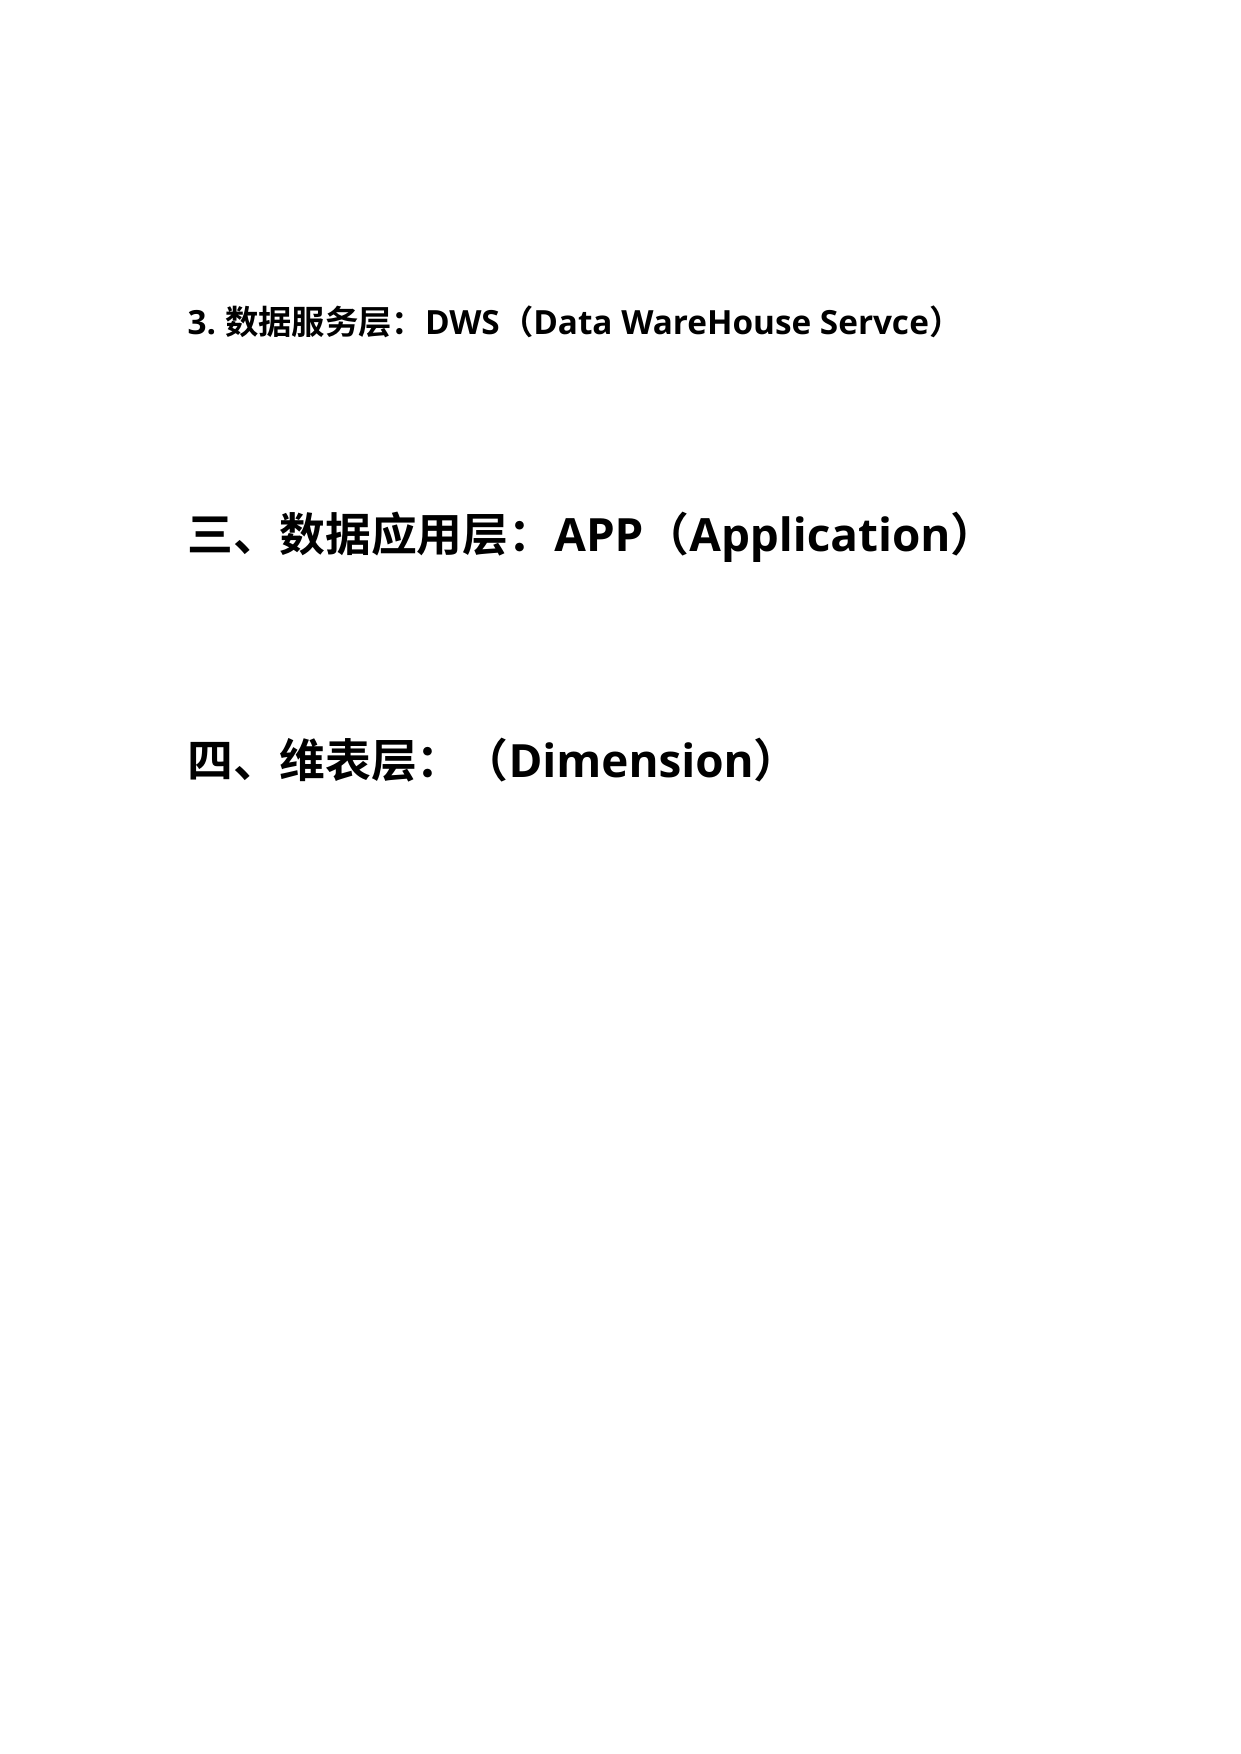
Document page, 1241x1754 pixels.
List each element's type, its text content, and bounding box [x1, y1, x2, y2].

subtitle 四、维表层：（Dimension） [187, 709, 1053, 807]
subtitle 3. 数据服务层：DWS（Data WareHouse Servce） [187, 287, 1053, 352]
subtitle 三、数据应用层：APP（Application） [187, 482, 1053, 580]
